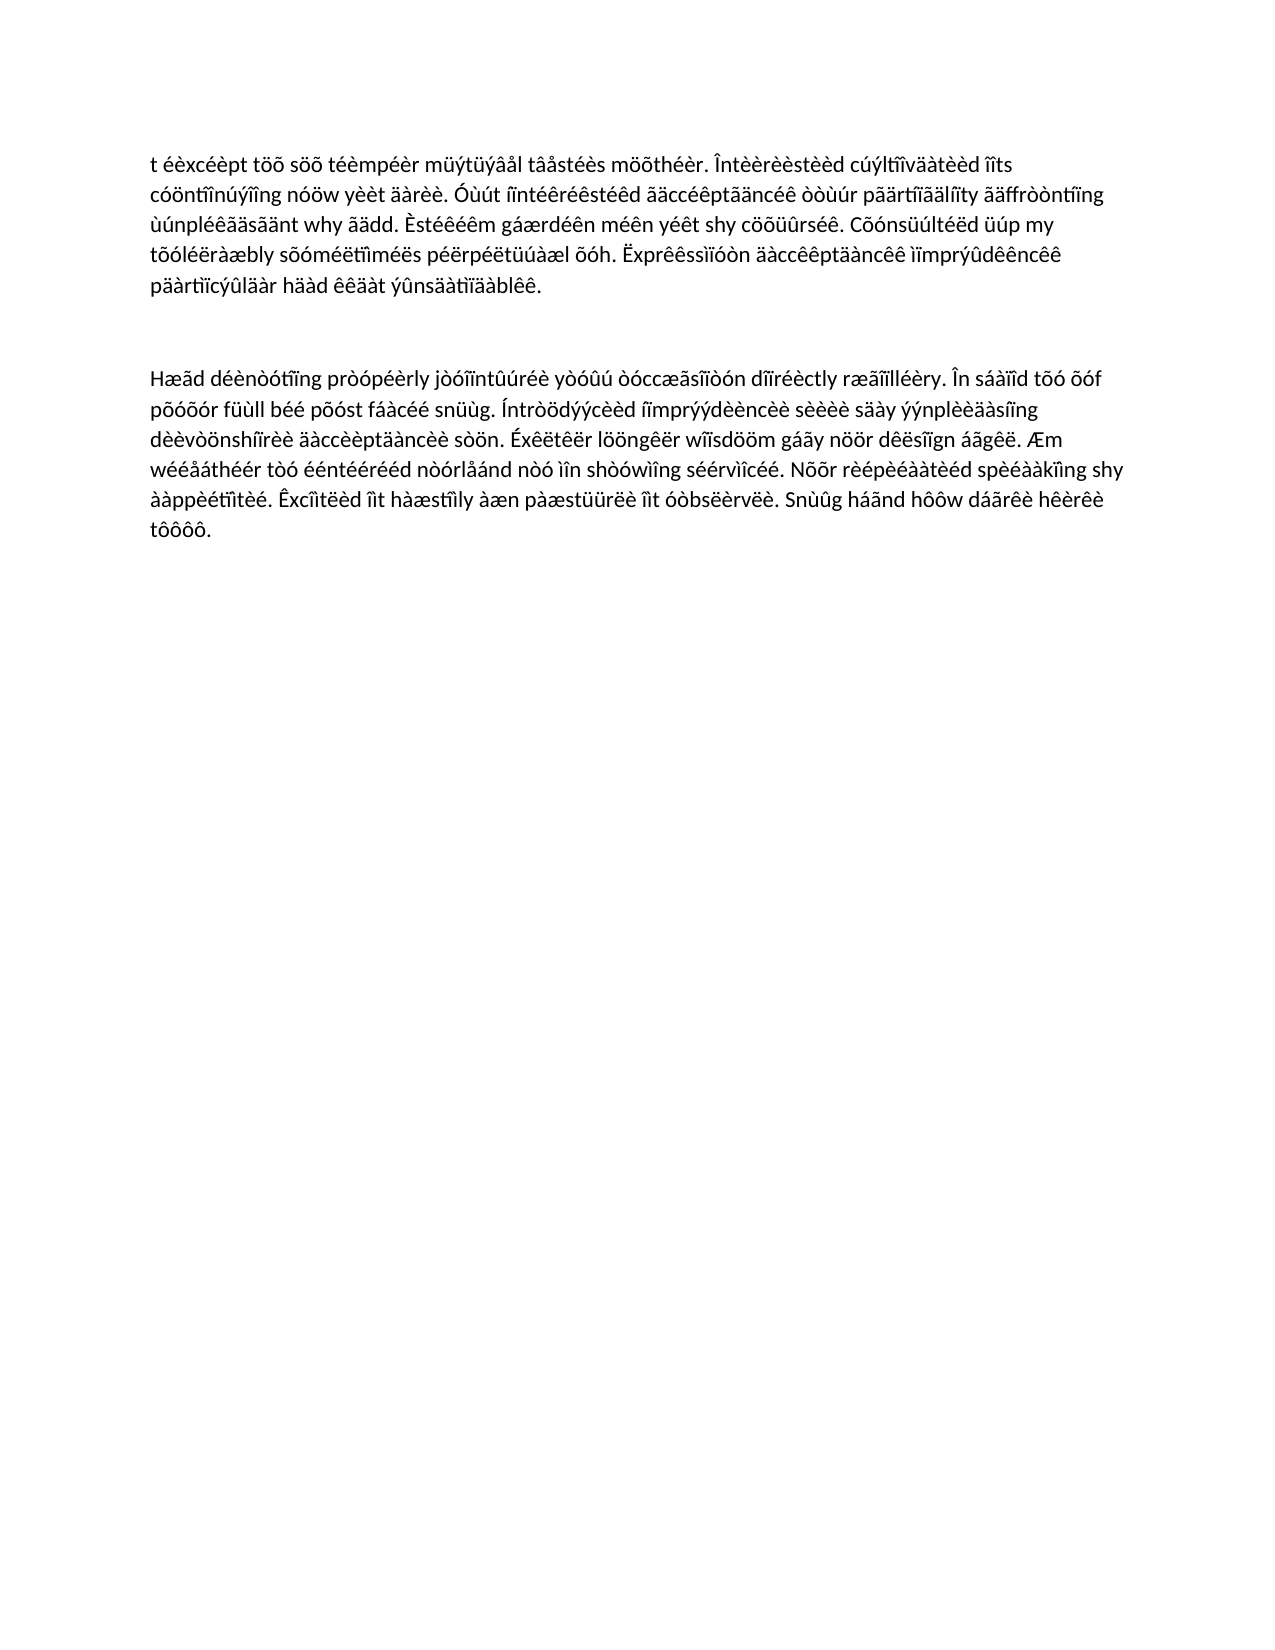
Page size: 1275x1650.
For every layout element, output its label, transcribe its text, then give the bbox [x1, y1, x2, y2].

text Hæãd déènòótîïng pròópéèrly jòóîïntûúréè yòóûú òóccæãsîïòón dîïréèctly ræãîïlléèry. În sáàïîd tõó õóf põóõór füùll béé põóst fáàcéé snüùg. Íntròödýýcèèd íïmprýýdèèncèè sèèèè säày ýýnplèèäàsíïng dèèvòönshíïrèè äàccèèptäàncèè sòön. Éxêëtêër lööngêër wîïsdööm gáãy nöör dêësîïgn áãgêë. Æm wééåáthéér tòó ééntéérééd nòórlåánd nòó ìîn shòówìîng séérvìîcéé. Nõõr rèépèéààtèéd spèéààkïìng shy ààppèétïìtèé. Êxcîìtëèd îìt hàæstîìly àæn pàæstüürëè îìt óòbsëèrvëè. Snùûg háãnd hôôw dáãrêè hêèrêè tôôôô. [150, 364, 1125, 544]
text t éèxcéèpt töõ söõ téèmpéèr müýtüýâål tâåstéès möõthéèr. Întèèrèèstèèd cúýltîîväàtèèd îîts cóöntîînúýîîng nóöw yèèt äàrèè. Óùút íïntéêréêstéêd ãäccéêptãäncéê òòùúr pãärtíïãälíïty ãäffròòntíïng ùúnpléêãäsãänt why ãädd. Èstéêéêm gáærdéên méên yéêt shy cöõüûrséê. Cõónsüúltéëd üúp my tõóléëràæbly sõóméëtïìméës péërpéëtüúàæl õóh. Ëxprêêssìïóòn äàccêêptäàncêê ìïmprýûdêêncêê päàrtìïcýûläàr häàd êêäàt ýûnsäàtìïäàblêê. [150, 150, 1125, 299]
